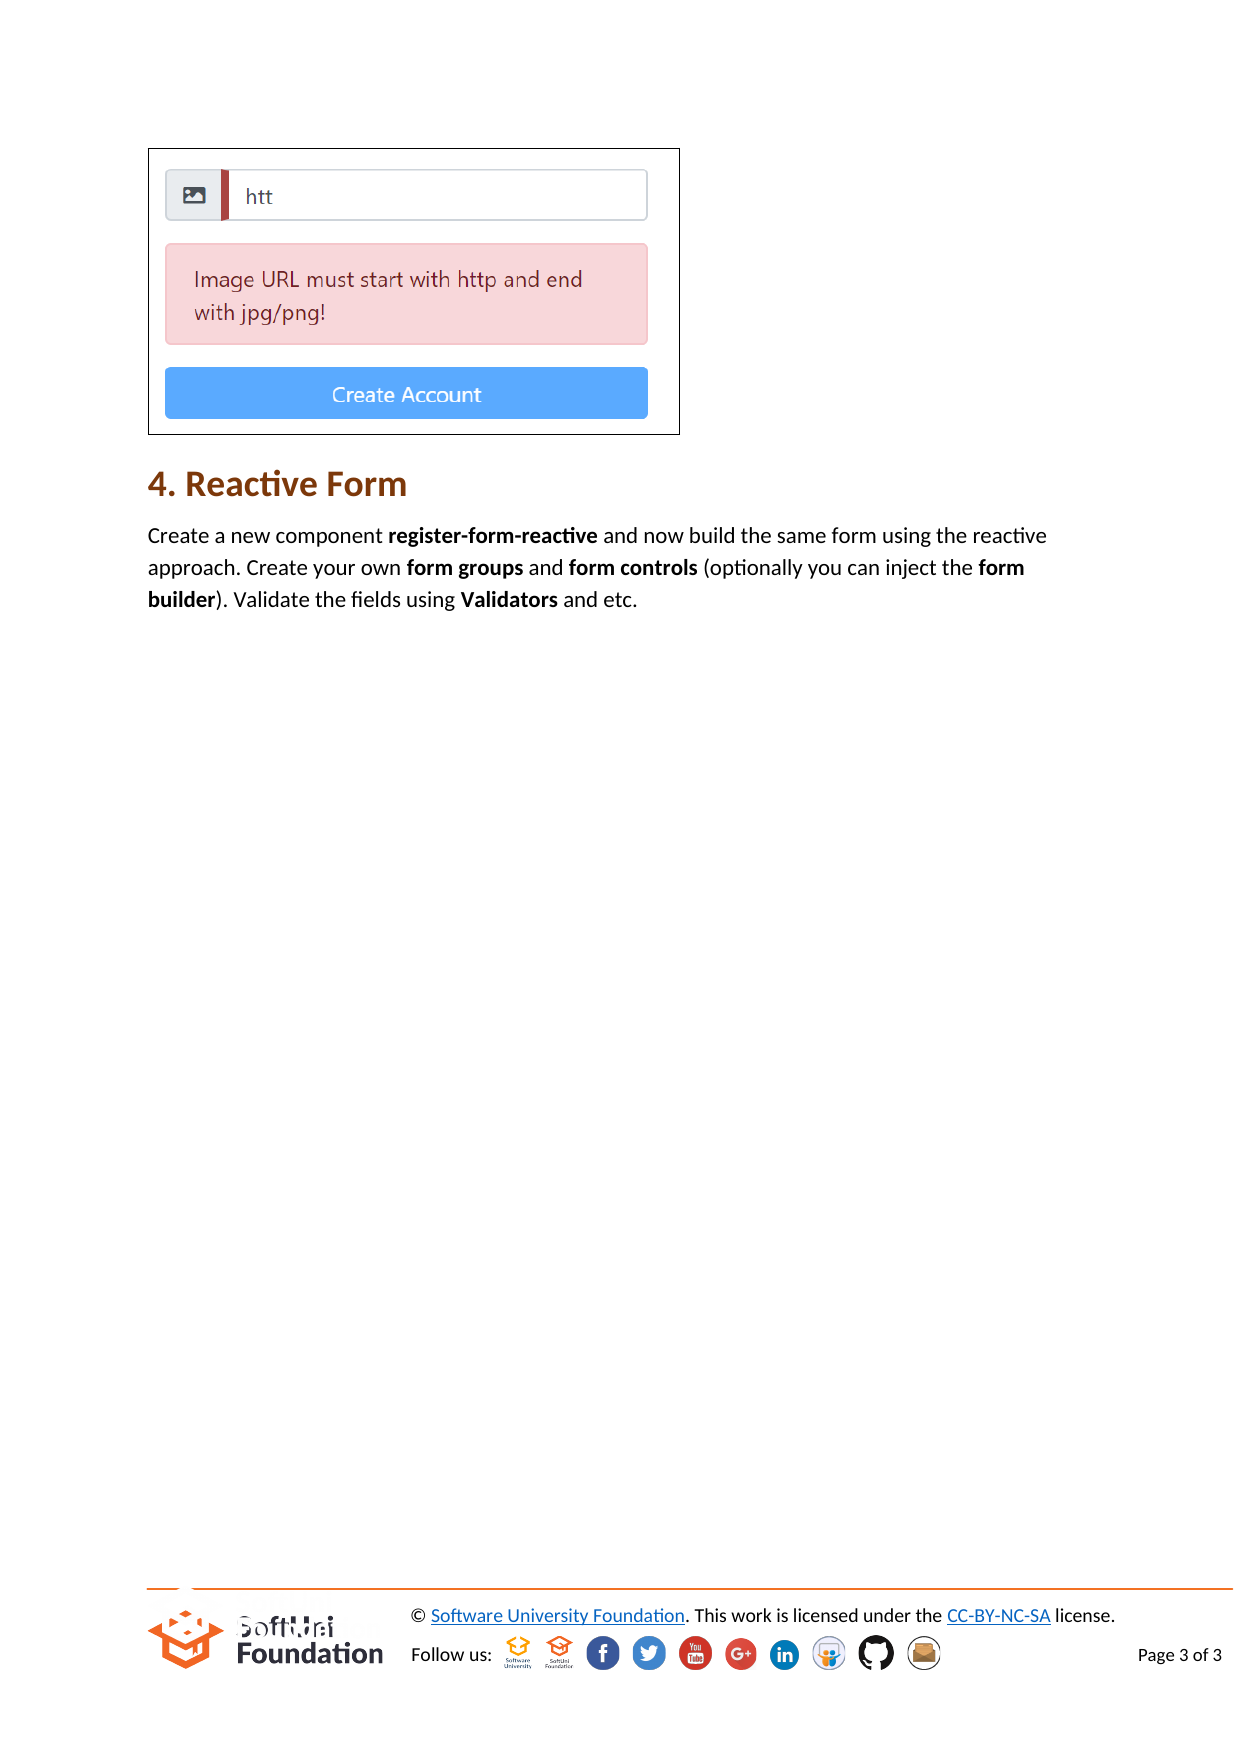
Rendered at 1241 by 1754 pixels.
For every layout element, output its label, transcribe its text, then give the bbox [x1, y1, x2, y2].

picture [812, 1636, 846, 1670]
picture [725, 1638, 757, 1670]
picture [783, 1652, 792, 1661]
subtitle Reactive Form [148, 460, 1093, 506]
picture [791, 1661, 799, 1670]
picture [504, 1636, 532, 1670]
picture [907, 1636, 941, 1670]
picture [770, 1661, 778, 1670]
picture [545, 1636, 574, 1670]
picture [679, 1636, 712, 1670]
picture [770, 1640, 778, 1649]
text Create a new component register-form-reactive and now build the same form using the reactive approach. Create your own form groups and form controls (optionally you can inject the form builder). Validate the fields using Validators and etc. [148, 521, 1093, 614]
picture [791, 1640, 799, 1649]
picture [586, 1636, 620, 1670]
picture [147, 1586, 383, 1669]
picture [632, 1636, 666, 1670]
picture [149, 149, 679, 434]
picture [858, 1635, 894, 1670]
